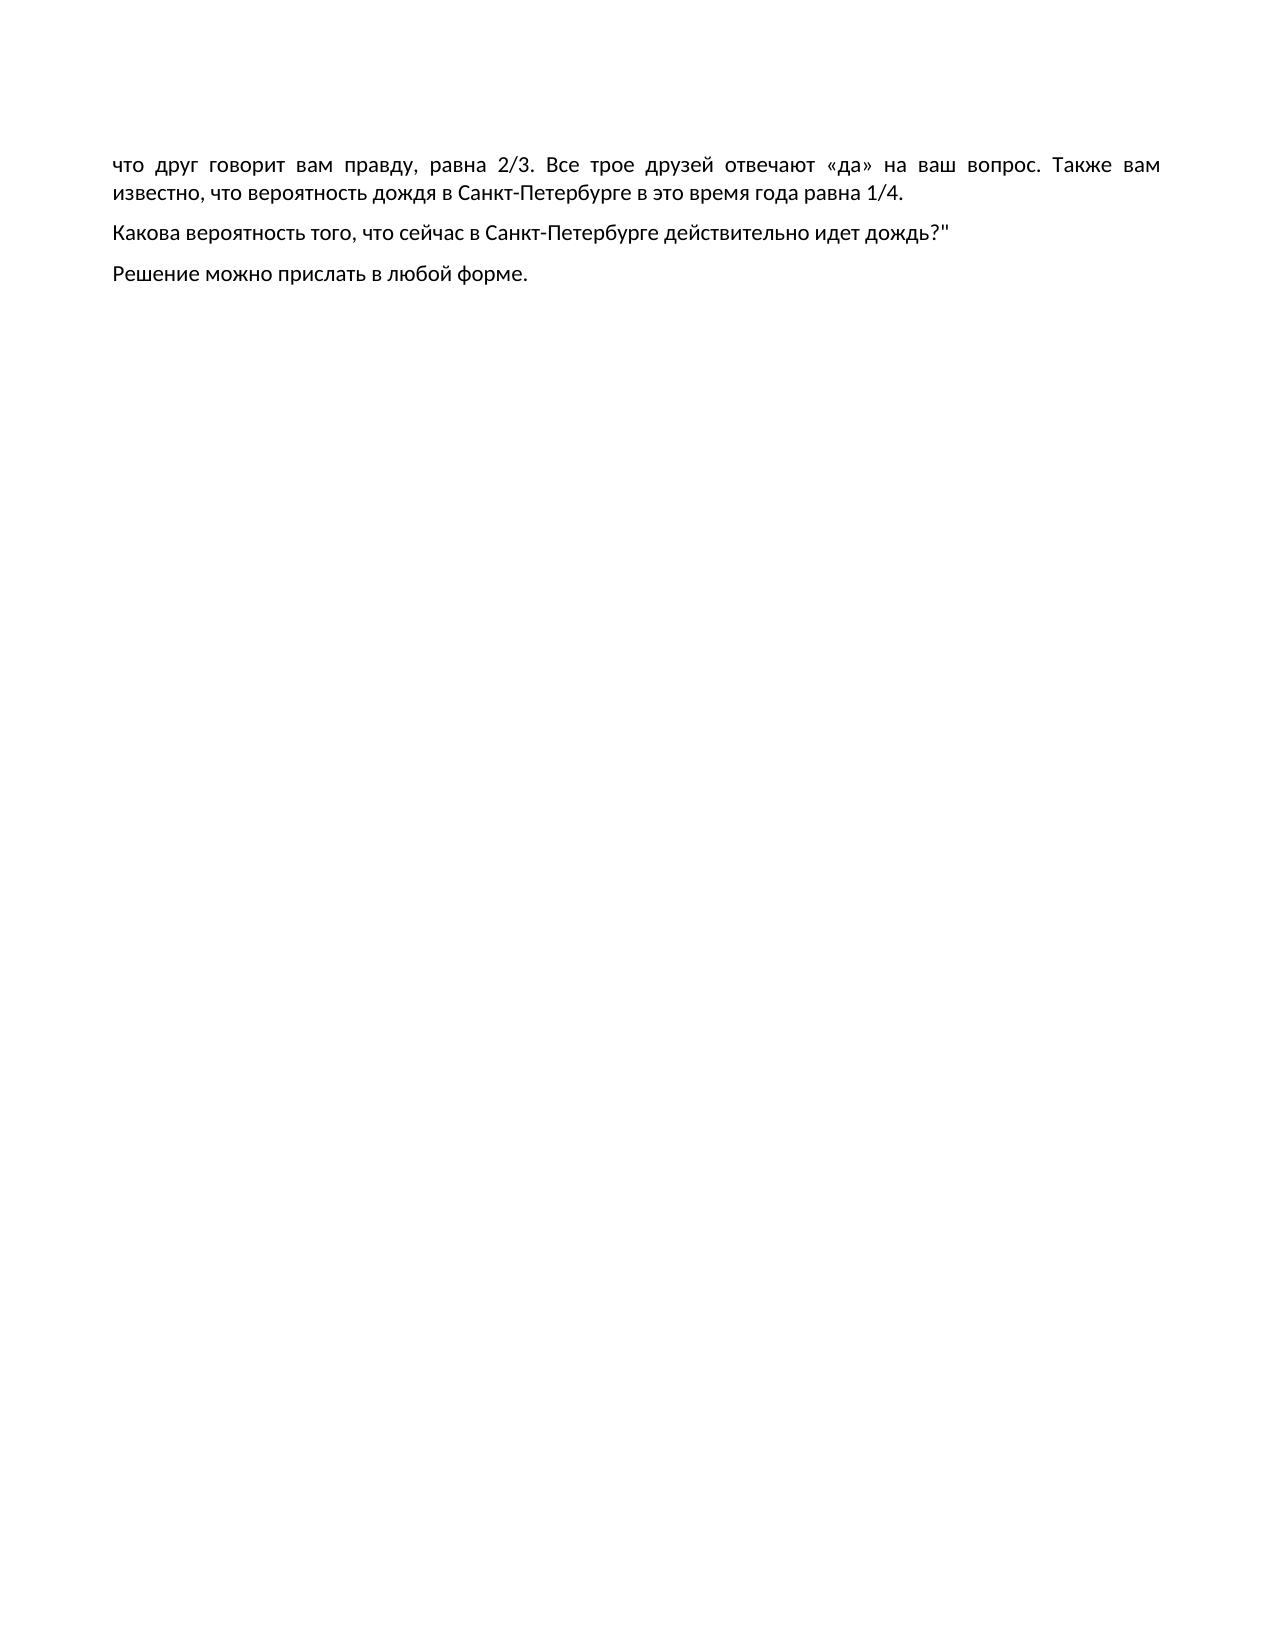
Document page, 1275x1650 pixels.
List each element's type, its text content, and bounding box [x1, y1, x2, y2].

text Какова вероятность того, что сейчас в Санкт-Петербурге действительно идет дождь?" [112, 218, 1162, 247]
text Решение можно прислать в любой форме. [112, 259, 1162, 287]
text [112, 150, 1162, 206]
